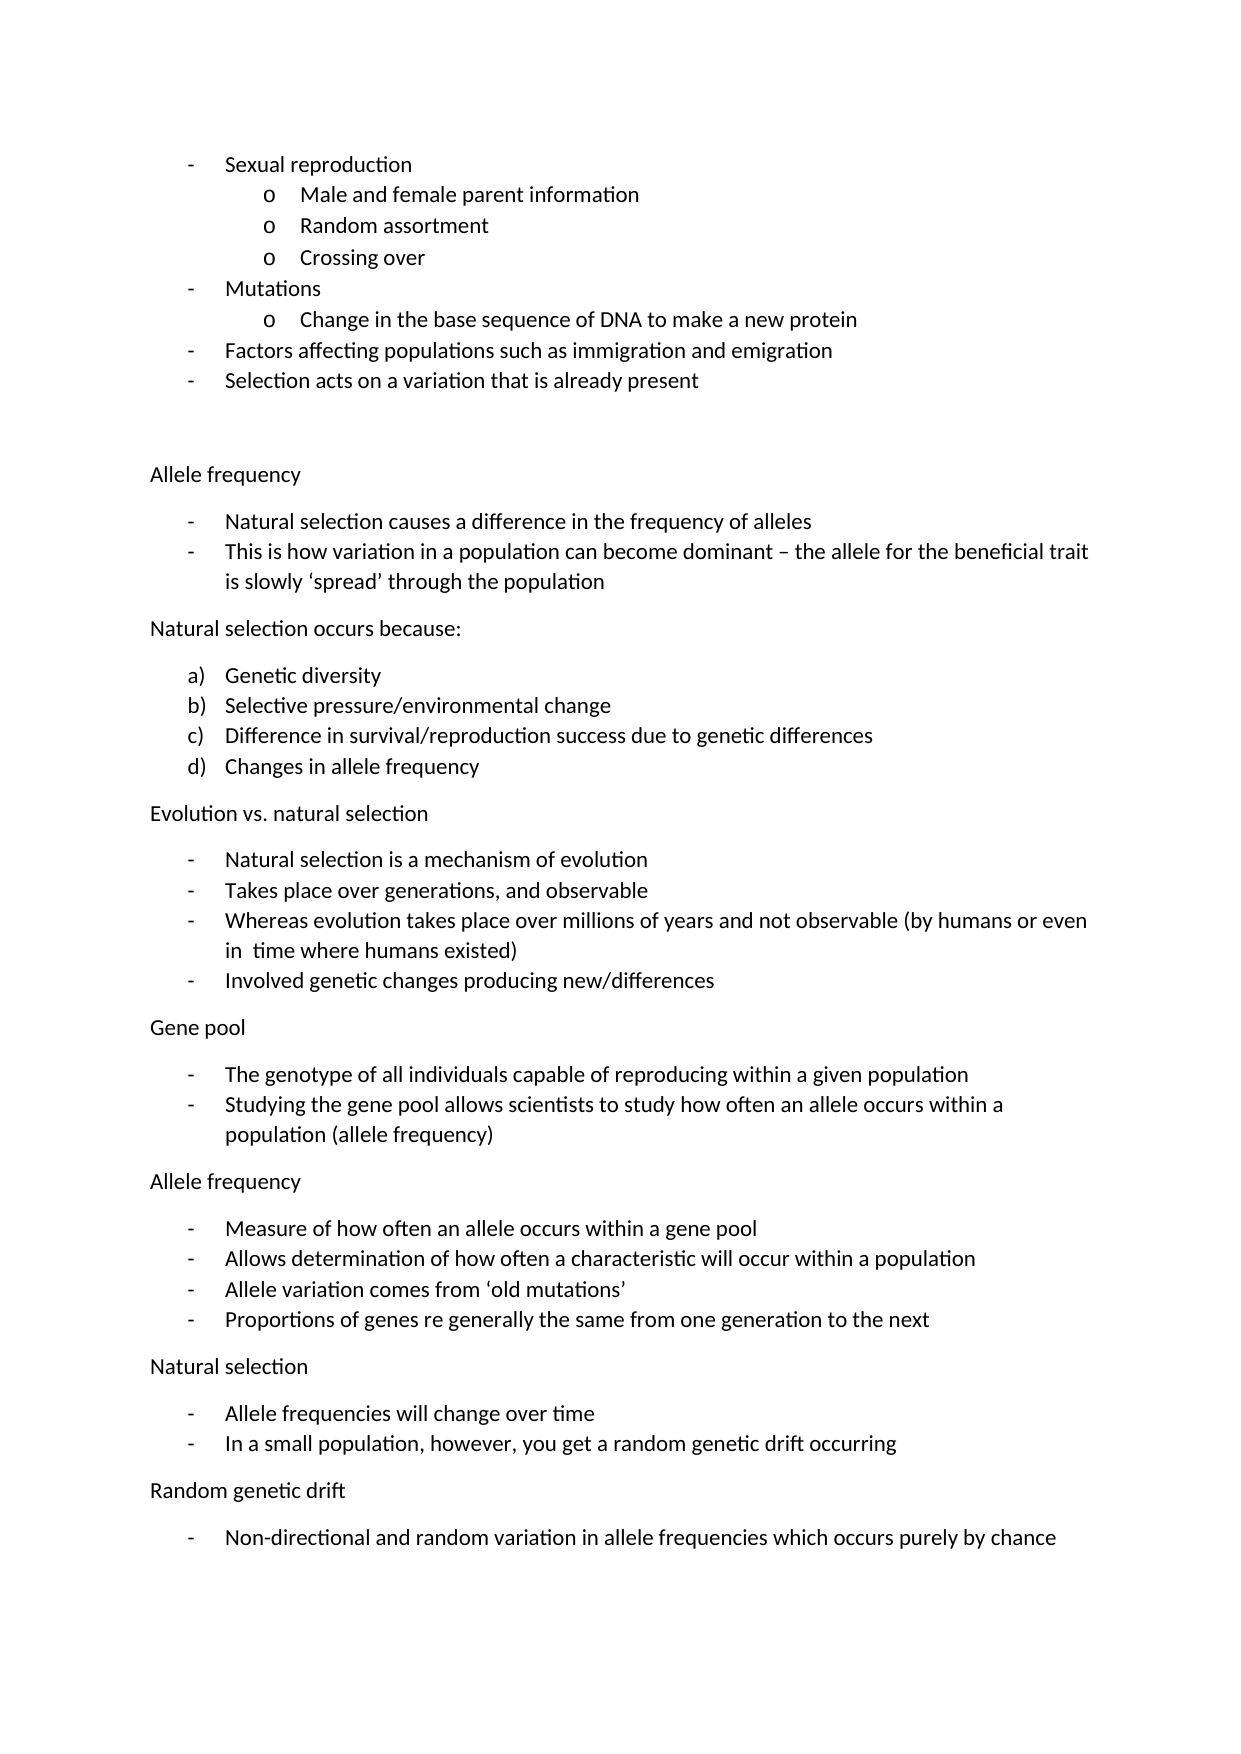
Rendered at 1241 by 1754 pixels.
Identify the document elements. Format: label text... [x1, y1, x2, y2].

list Proportions of genes re generally the same from one generation to the next [187, 1305, 1090, 1333]
list Changes in allele frequency [187, 752, 1090, 780]
list Whereas evolution takes place over millions of years and not observable (by humans or even in time where humans existed) [187, 906, 1090, 964]
text Natural selection occurs because: [150, 614, 1090, 642]
list Change in the base sequence of DNA to make a new protein [262, 305, 1090, 334]
list The genotype of all individuals capable of reproducing within a given population [187, 1060, 1090, 1088]
text Gene pool [150, 1013, 1090, 1041]
list In a small population, however, you get a random genetic drift occurring [187, 1429, 1090, 1457]
list Involved genetic changes producing new/differences [187, 966, 1090, 994]
list Natural selection is a mechanism of evolution [187, 846, 1090, 874]
list Difference in survival/reproduction success due to genetic differences [187, 722, 1090, 750]
list Allele variation comes from ‘old mutations’ [187, 1275, 1090, 1303]
list Allows determination of how often a characteristic will occur within a population [187, 1244, 1090, 1273]
list Sexual reproduction [187, 150, 1090, 178]
list Natural selection causes a difference in the frequency of alleles [187, 507, 1090, 535]
list Non-directional and random variation in allele frequencies which occurs purely by chance [187, 1523, 1090, 1551]
text Allele frequency [150, 460, 1090, 488]
list Male and female parent information [262, 180, 1090, 209]
list Selective pressure/environmental change [187, 691, 1090, 719]
text Allele frequency [150, 1167, 1090, 1196]
list Selection acts on a variation that is already present [187, 366, 1090, 394]
list Genetic diversity [187, 661, 1090, 689]
text Evolution vs. natural selection [150, 799, 1090, 827]
list This is how variation in a population can become dominant – the allele for the beneficial trait is slowly ‘spread’ through the population [187, 537, 1090, 596]
text Random genetic drift [150, 1476, 1090, 1504]
list Random assortment [262, 212, 1090, 241]
list Studying the gene pool allows scientists to study how often an allele occurs within a population (allele frequency) [187, 1090, 1090, 1149]
list Factors affecting populations such as immigration and emigration [187, 336, 1090, 364]
list Crossing over [262, 243, 1090, 272]
list Takes place over generations, and observable [187, 876, 1090, 904]
list Allele frequencies will change over time [187, 1399, 1090, 1427]
list Measure of how often an allele occurs within a gene pool [187, 1214, 1090, 1242]
text Natural selection [150, 1352, 1090, 1380]
list Mutations [187, 274, 1090, 303]
